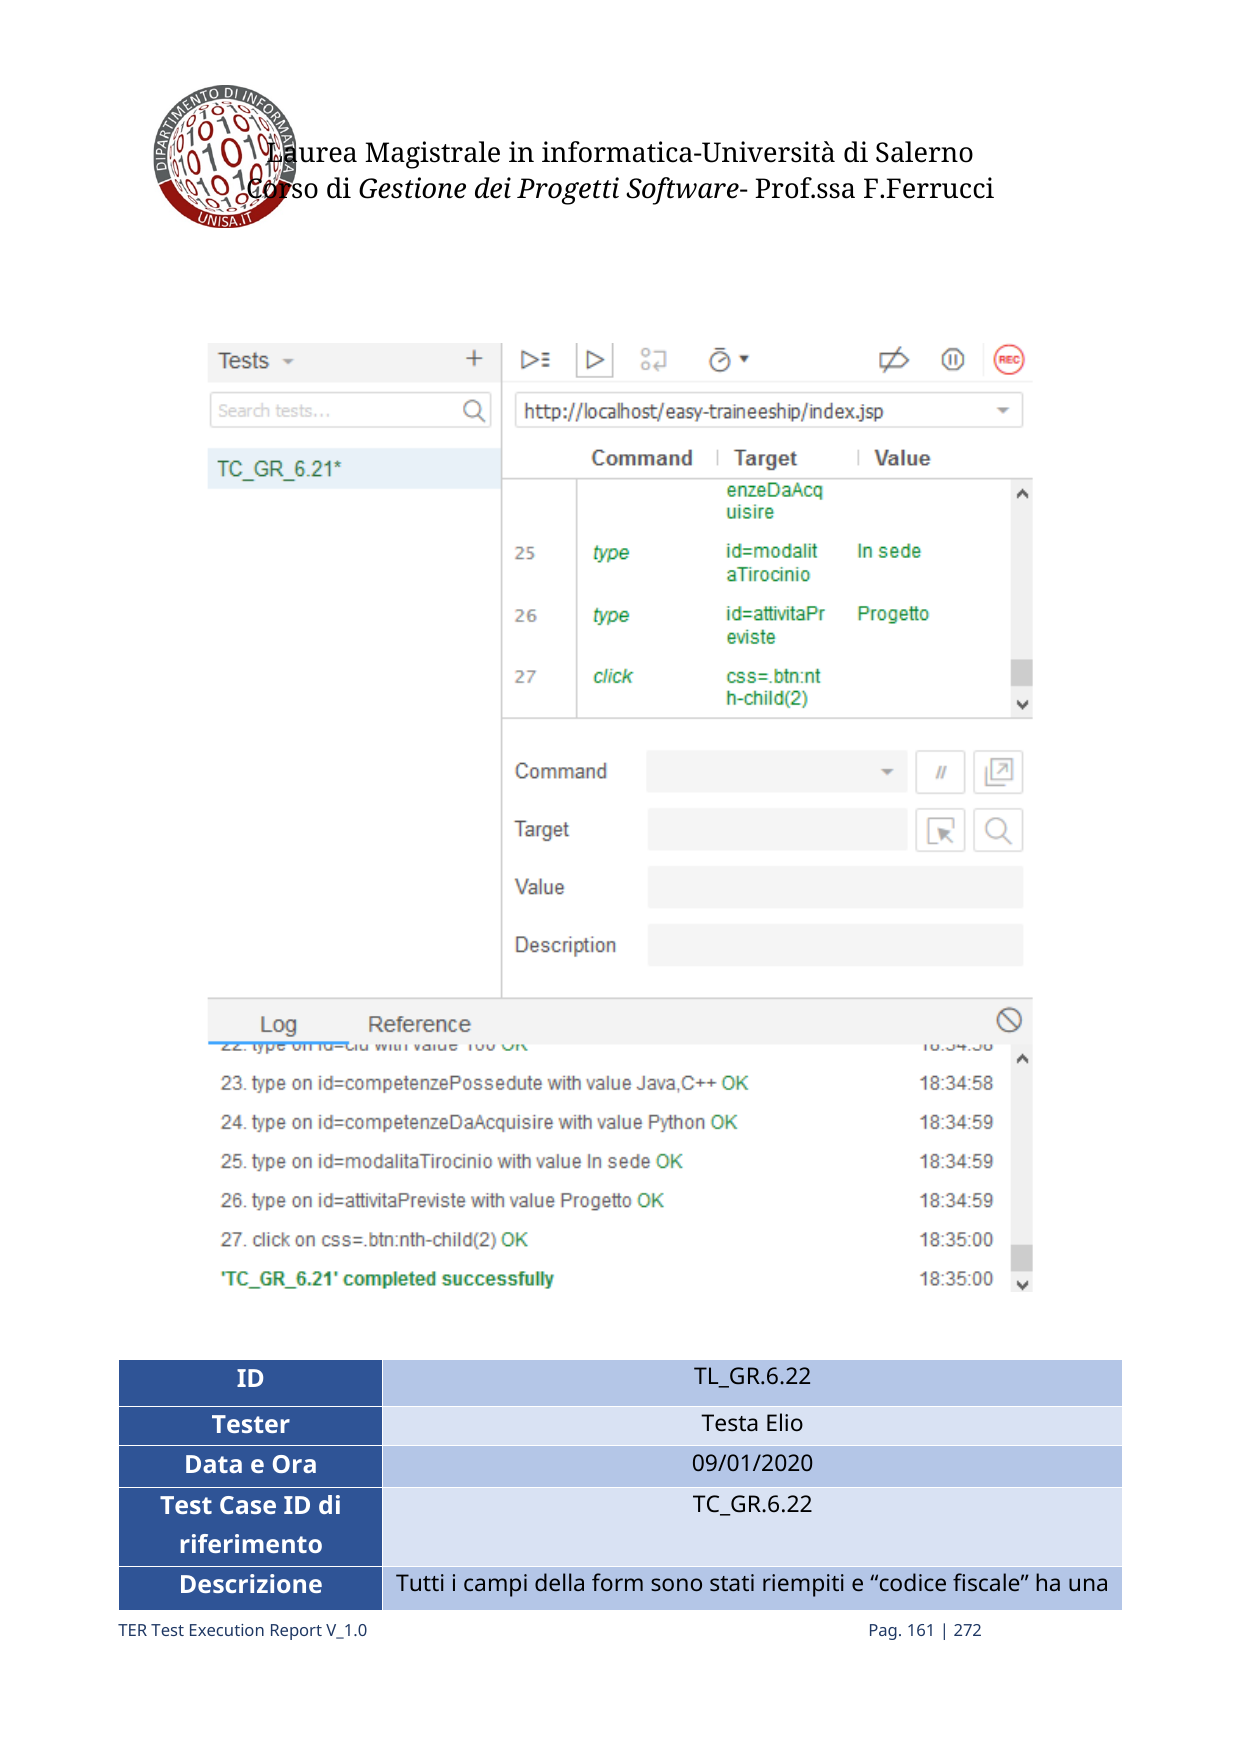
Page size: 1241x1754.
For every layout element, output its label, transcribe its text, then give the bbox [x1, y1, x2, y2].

table_cell Data e Ora [119, 1446, 382, 1487]
table_cell Test Case ID di riferimento [119, 1488, 382, 1566]
table_cell TC_GR.6.22 [383, 1488, 1122, 1566]
picture [153, 85, 297, 228]
table_header TL_GR.6.22 [383, 1360, 1122, 1406]
table_cell 09/01/2020 [383, 1446, 1122, 1487]
picture [207, 343, 1033, 1292]
table_cell Testa Elio [383, 1407, 1122, 1445]
table_cell Descrizione dell’esecuzione [119, 1567, 382, 1610]
table_cell Tutti i campi della form sono stati riempiti e “codice fiscale” ha una lunghezza maggiore di 64, il form è stato sottomesso [383, 1567, 1122, 1610]
table_cell Tester [119, 1407, 382, 1445]
table_header ID [119, 1360, 382, 1406]
